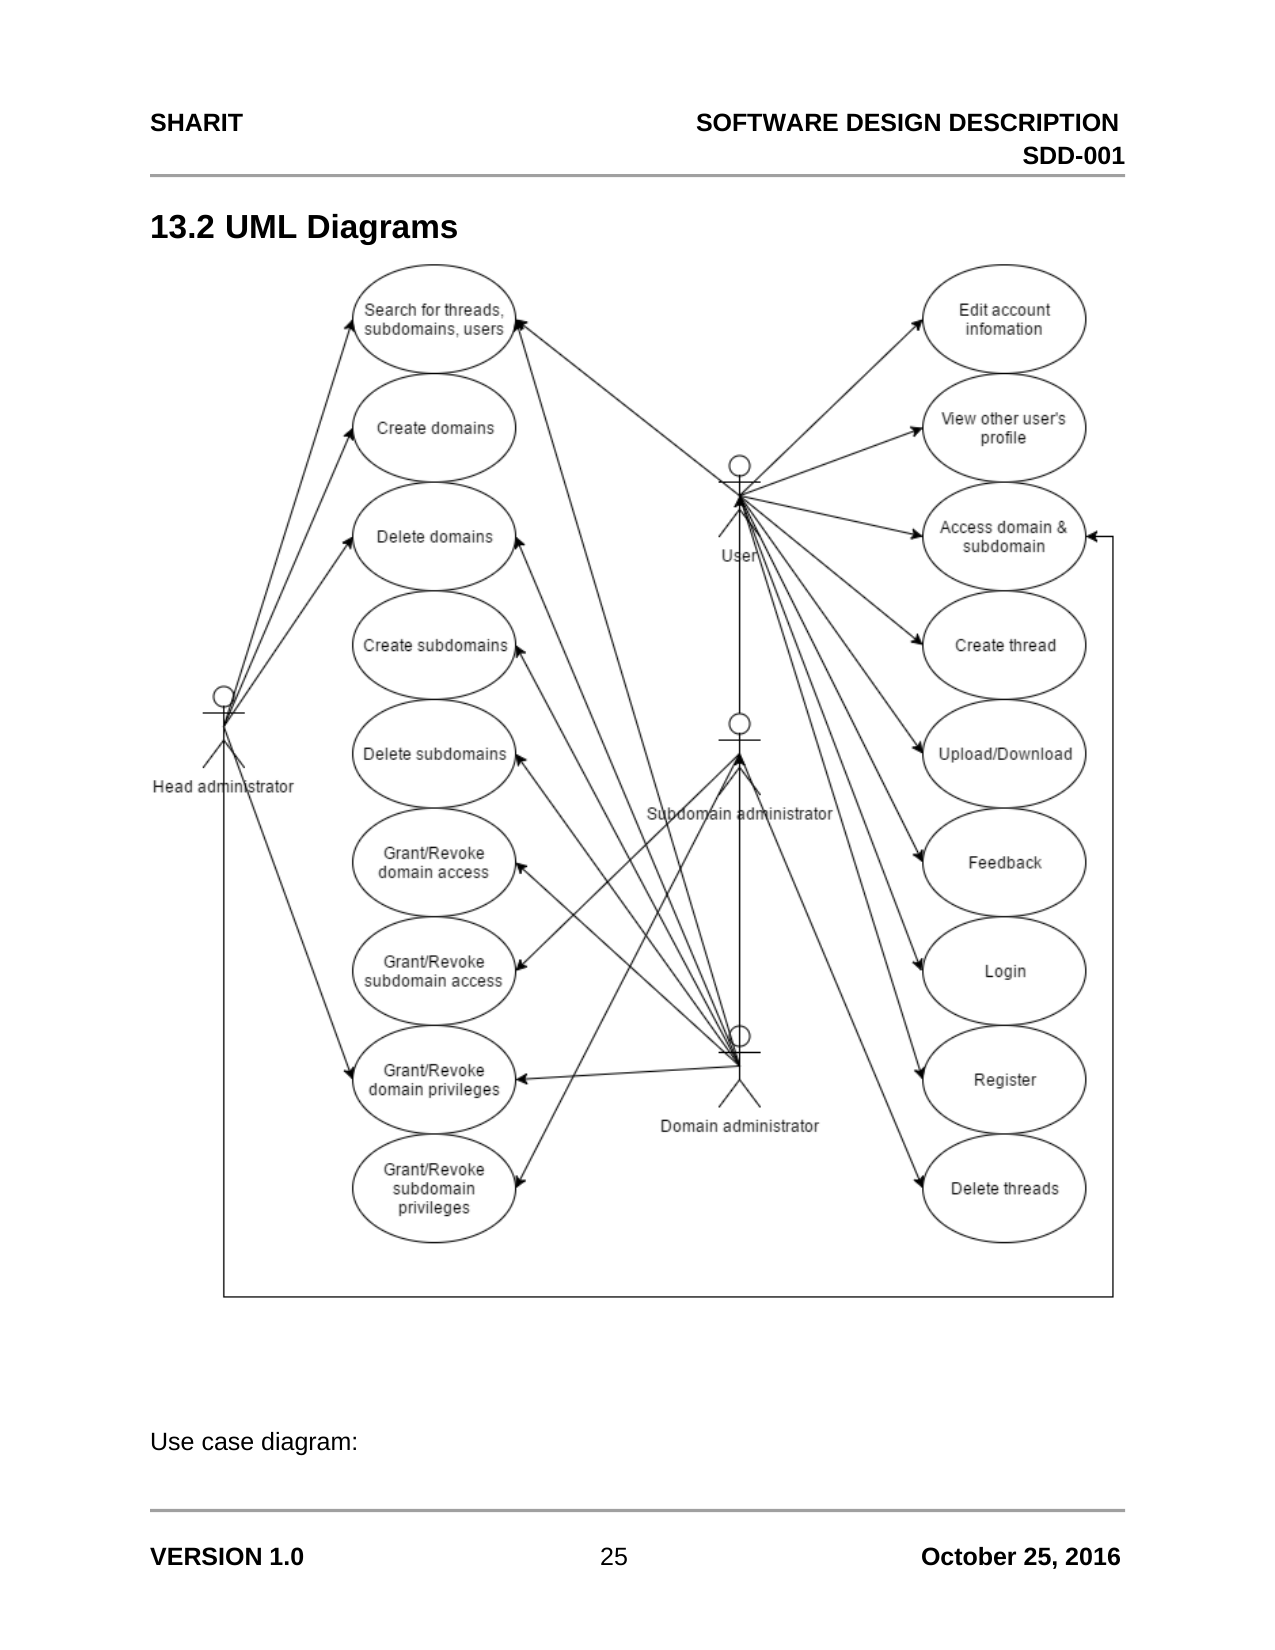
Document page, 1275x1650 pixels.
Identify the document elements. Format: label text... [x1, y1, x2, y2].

subtitle 13.2 UML Diagrams [150, 207, 1125, 246]
text Use case diagram: [150, 1427, 1125, 1456]
